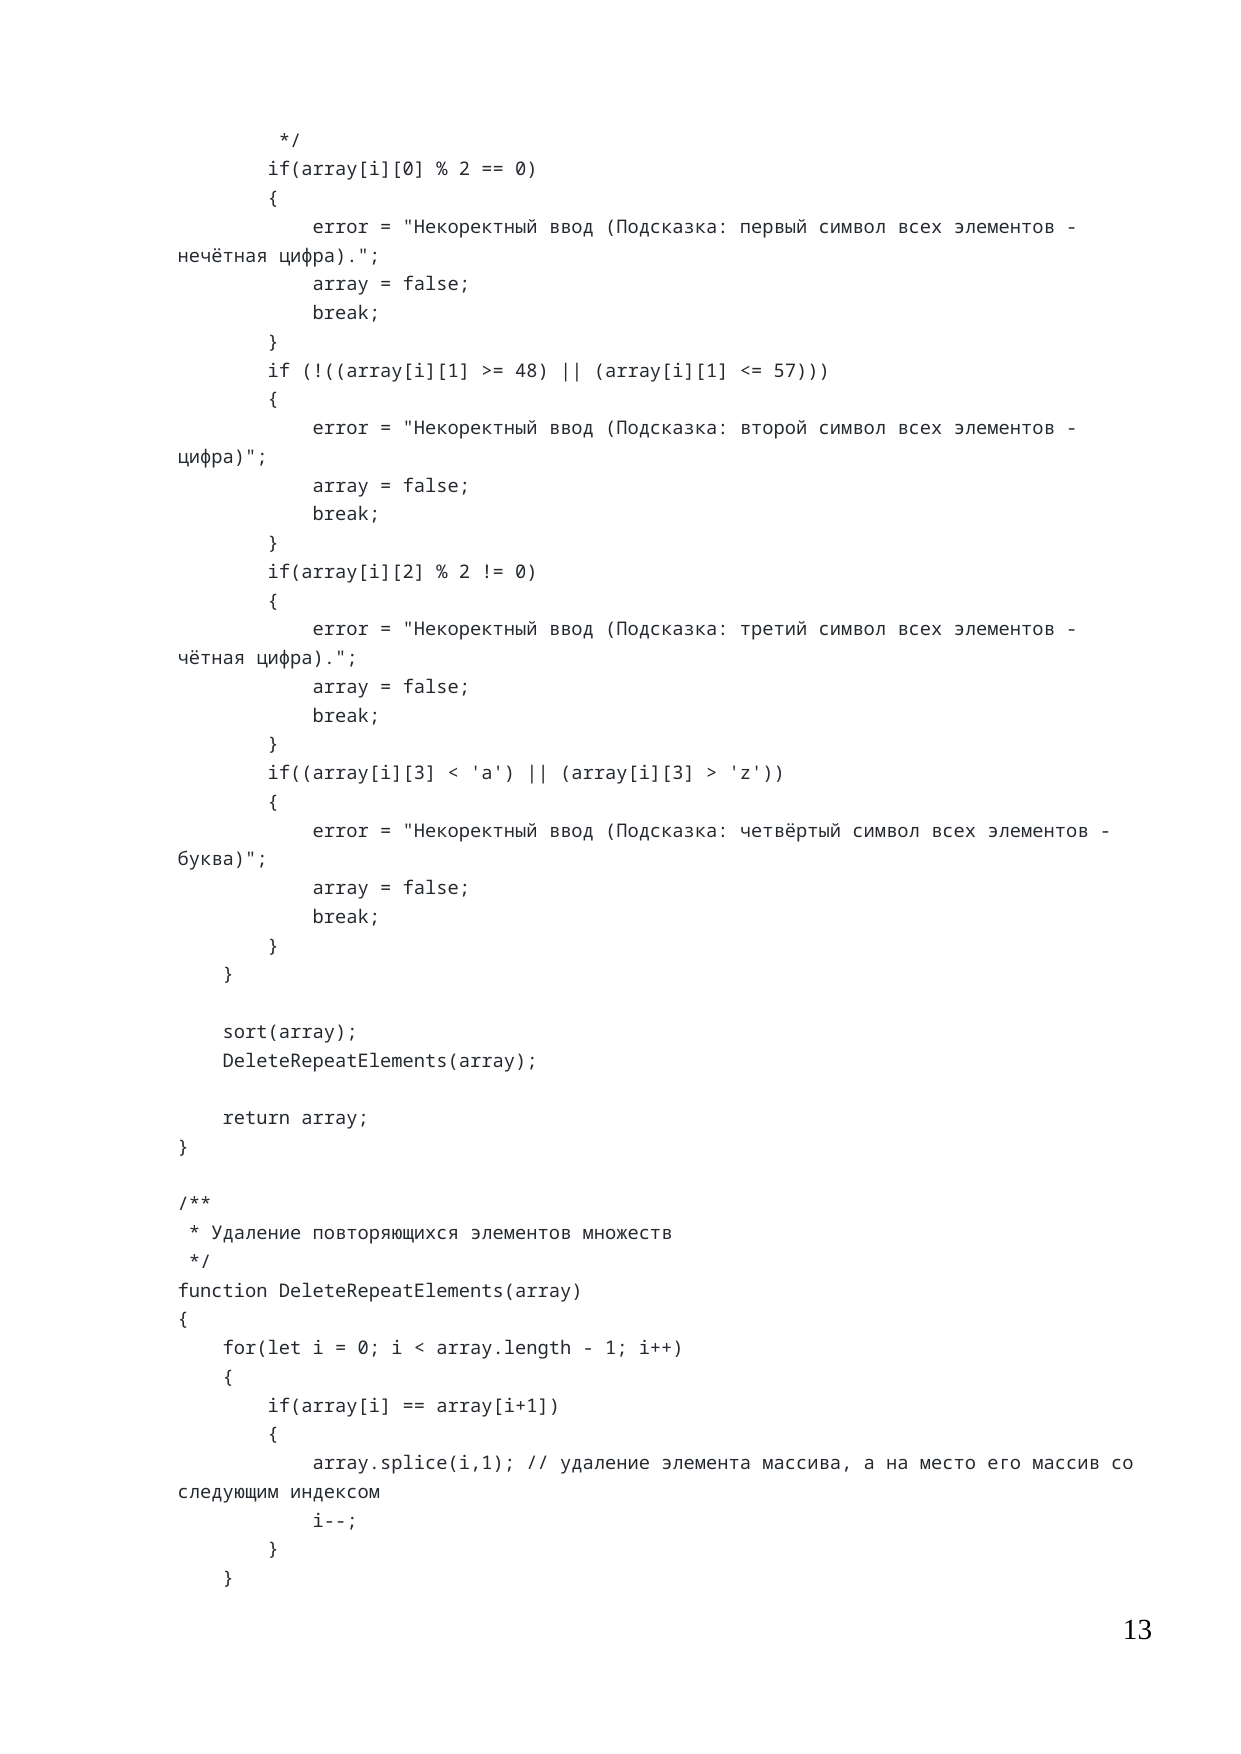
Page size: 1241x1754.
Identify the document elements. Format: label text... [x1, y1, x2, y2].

text } [177, 961, 1152, 986]
text for(let i = 0; i < array.length - 1; i++) [177, 1334, 1152, 1360]
text { [177, 587, 1152, 612]
text { [177, 386, 1152, 411]
text sort(array); [177, 1018, 1152, 1044]
text error = "Некоректный ввод (Подсказка: четвёртый символ всех элементов - буква)"; [177, 817, 1152, 871]
text i--; [177, 1507, 1152, 1532]
text } [177, 731, 1152, 756]
text array = false; [177, 874, 1152, 900]
text { [177, 1306, 1152, 1331]
text } [177, 328, 1152, 354]
text array.splice(i,1); // удаление элемента массива, а на место его массив со следующим индексом [177, 1449, 1152, 1504]
text if (!((array[i][1] >= 48) || (array[i][1] <= 57))) [177, 357, 1152, 382]
text error = "Некоректный ввод (Подсказка: первый символ всех элементов - нечётная цифра)."; [177, 213, 1152, 267]
text } [177, 932, 1152, 957]
text if((array[i][3] < 'a') || (array[i][3] > 'z')) [177, 759, 1152, 785]
text break; [177, 702, 1152, 727]
text } [177, 1536, 1152, 1561]
text { [177, 184, 1152, 210]
text break; [177, 501, 1152, 526]
text DeleteRepeatElements(array); [177, 1047, 1152, 1072]
text function DeleteRepeatElements(array) [177, 1277, 1152, 1302]
text } [177, 1564, 1152, 1590]
text /** [177, 1191, 1152, 1216]
text break; [177, 903, 1152, 929]
text array = false; [177, 673, 1152, 699]
text */ [177, 127, 1152, 152]
text { [177, 1363, 1152, 1389]
text if(array[i] == array[i+1]) [177, 1392, 1152, 1417]
text error = "Некоректный ввод (Подсказка: второй символ всех элементов - цифра)"; [177, 414, 1152, 469]
text * Удаление повторяющихся элементов множеств [177, 1219, 1152, 1245]
text { [177, 1421, 1152, 1446]
text array = false; [177, 472, 1152, 497]
text if(array[i][2] % 2 != 0) [177, 558, 1152, 584]
text break; [177, 299, 1152, 325]
text { [177, 788, 1152, 814]
text */ [177, 1248, 1152, 1274]
text if(array[i][0] % 2 == 0) [177, 156, 1152, 181]
text error = "Некоректный ввод (Подсказка: третий символ всех элементов - чётная цифра)."; [177, 616, 1152, 670]
text } [177, 529, 1152, 555]
text } [177, 1133, 1152, 1159]
text return array; [177, 1104, 1152, 1130]
text array = false; [177, 271, 1152, 296]
